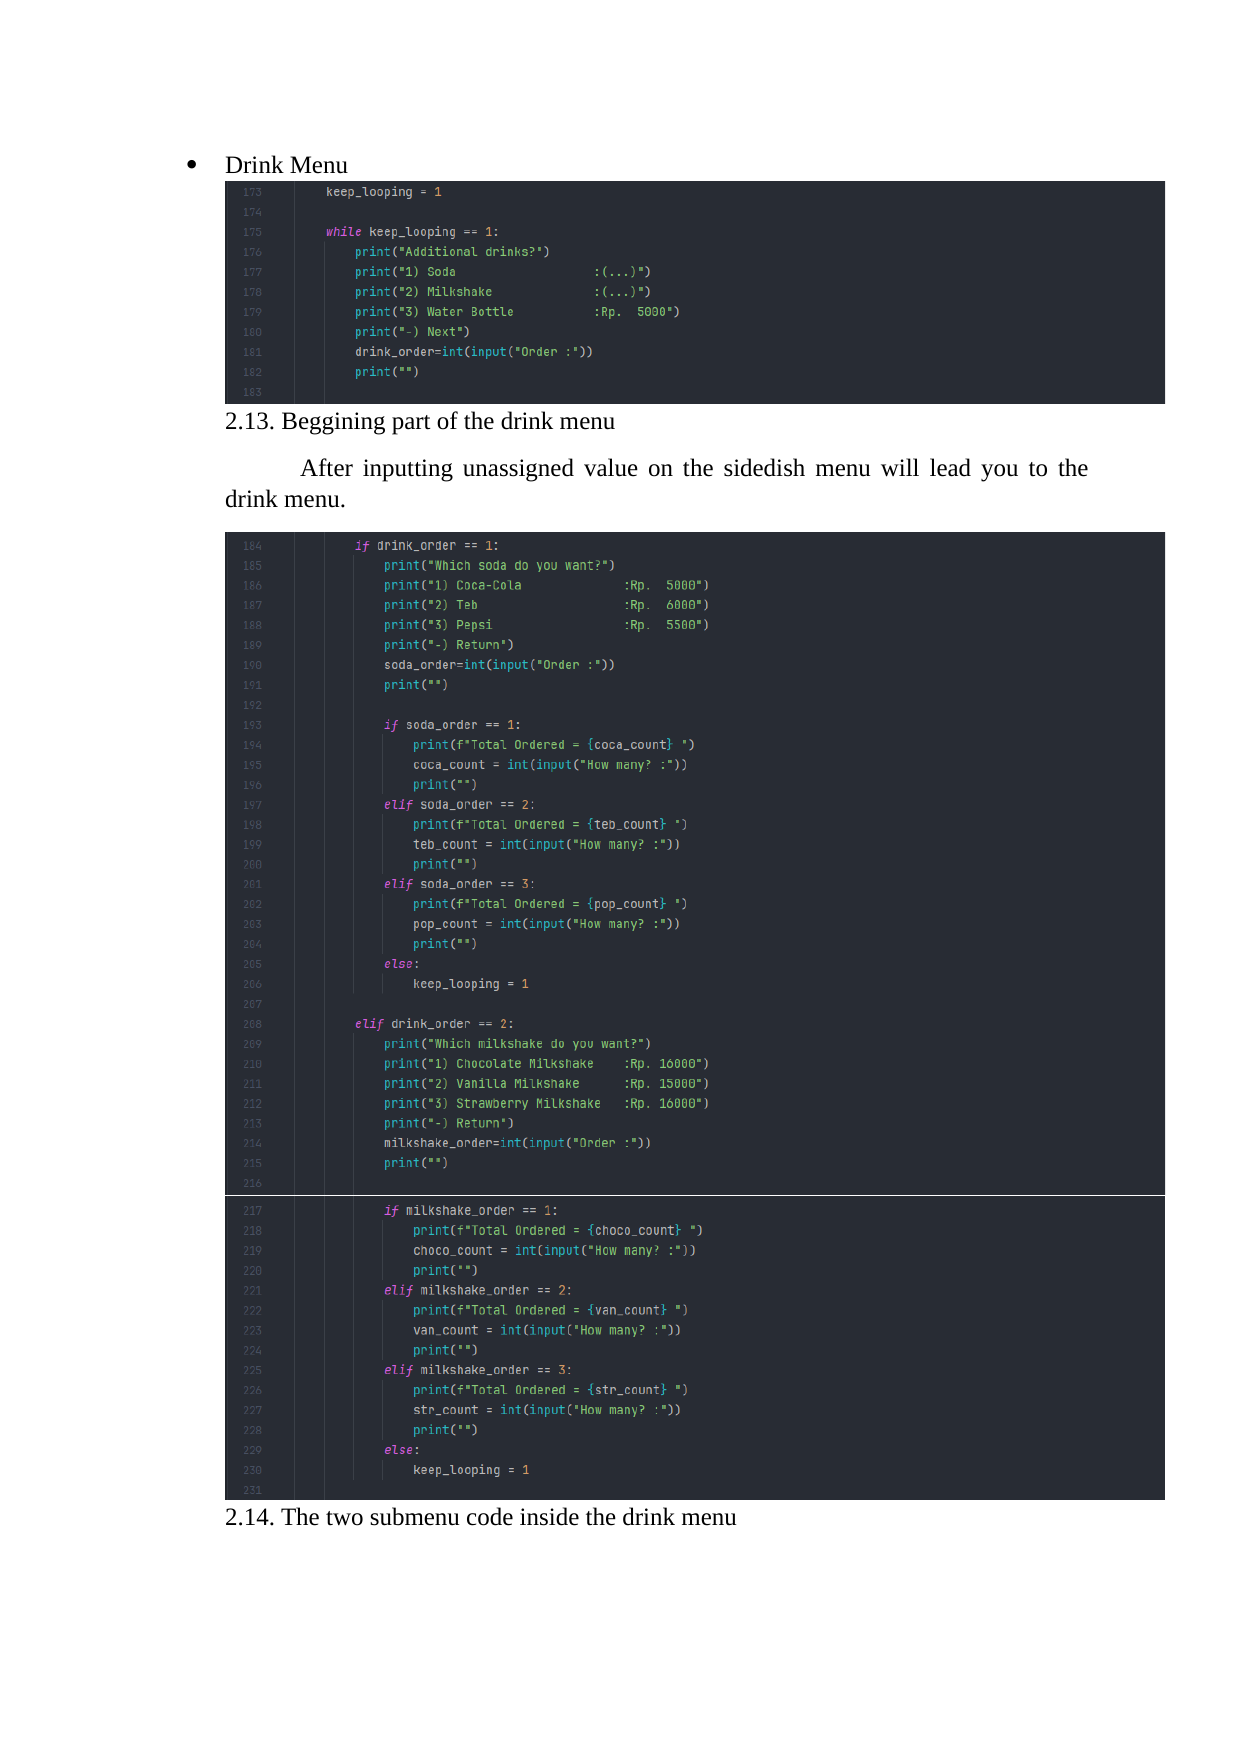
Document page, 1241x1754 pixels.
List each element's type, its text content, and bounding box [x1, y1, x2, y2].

list Drink Menu [187, 150, 1090, 179]
text 2.14. The two submenu code inside the drink menu [225, 1500, 1090, 1531]
text After inputting unassigned value on the sidedish menu will lead you to the drink menu. [225, 453, 1090, 513]
list 2.13. Beggining part of the drink menu [225, 404, 1090, 434]
picture [225, 1196, 1165, 1500]
picture [225, 532, 1166, 1195]
picture [225, 181, 1166, 404]
